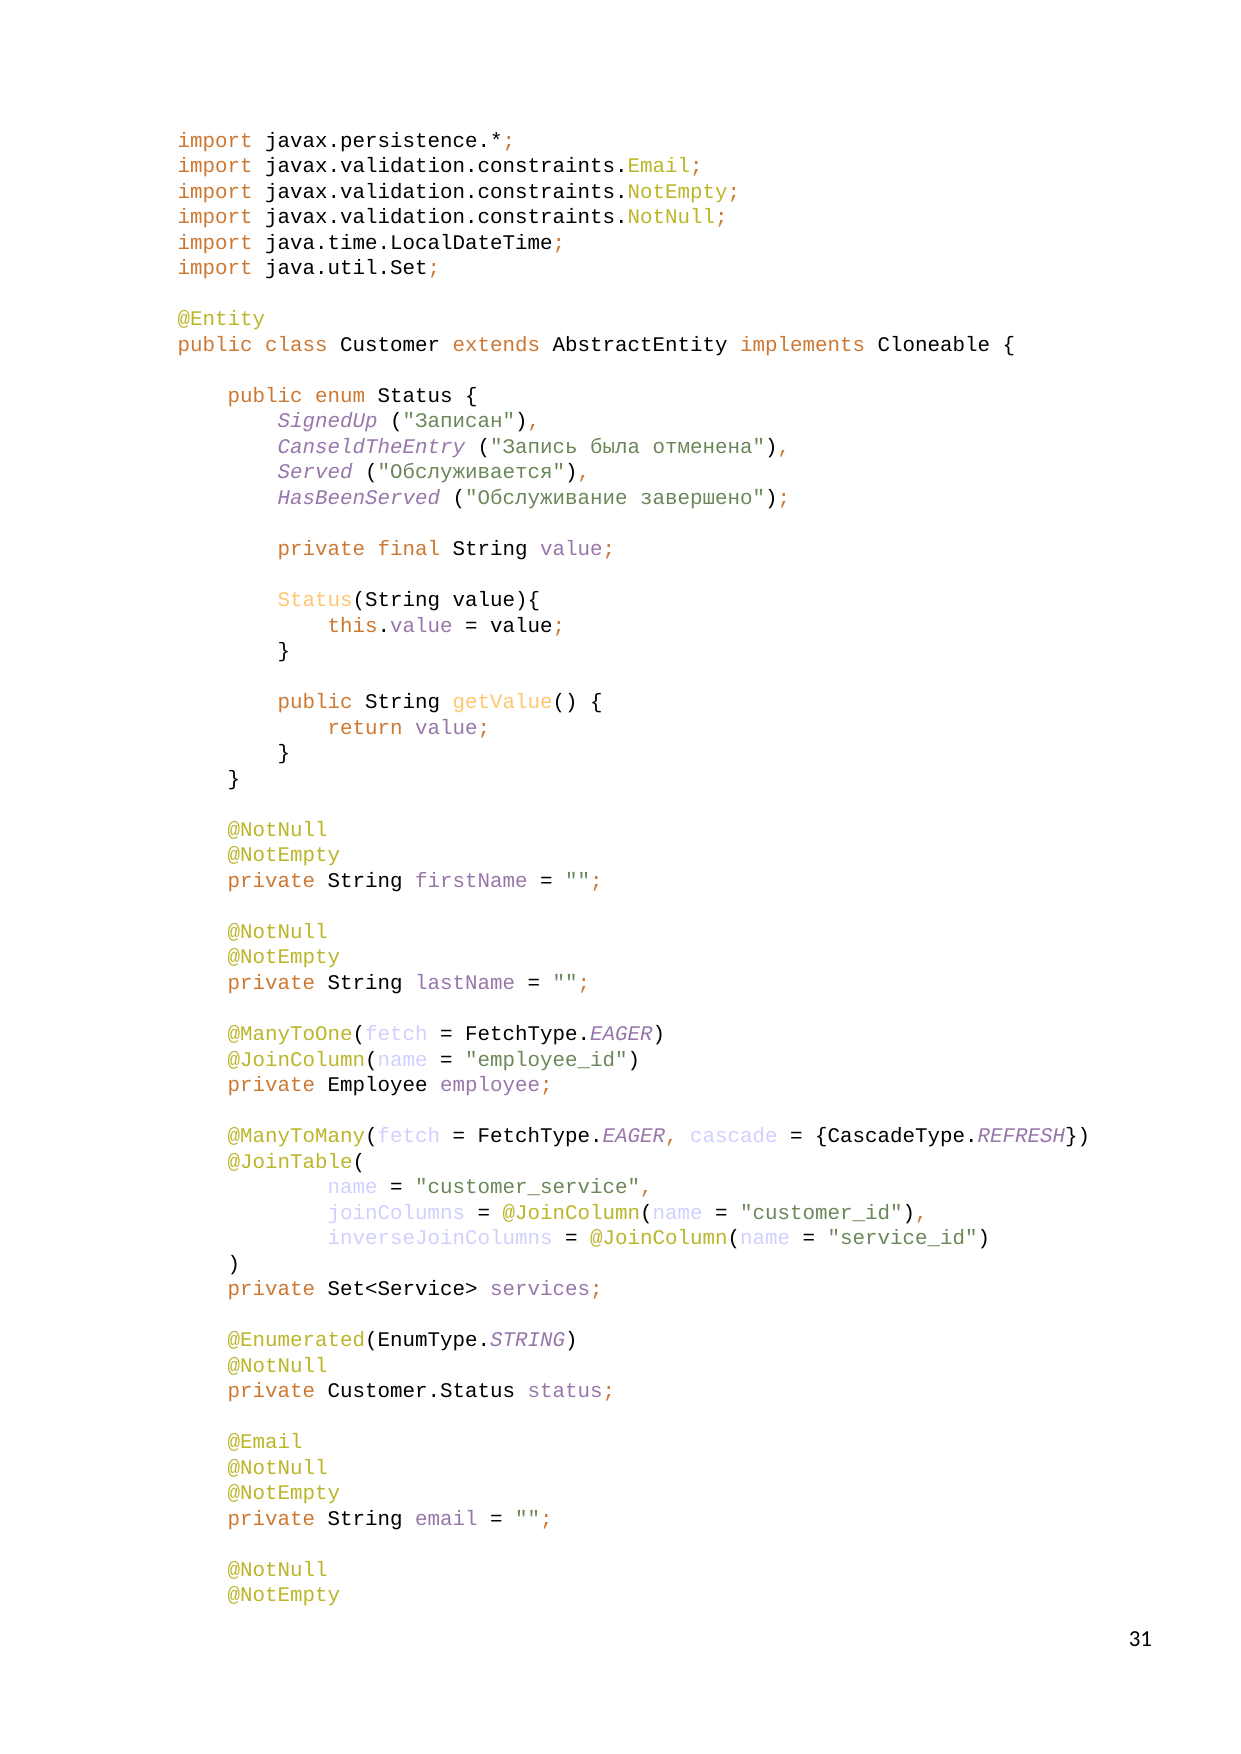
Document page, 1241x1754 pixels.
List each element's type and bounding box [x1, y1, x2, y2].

text [177, 130, 1152, 1608]
